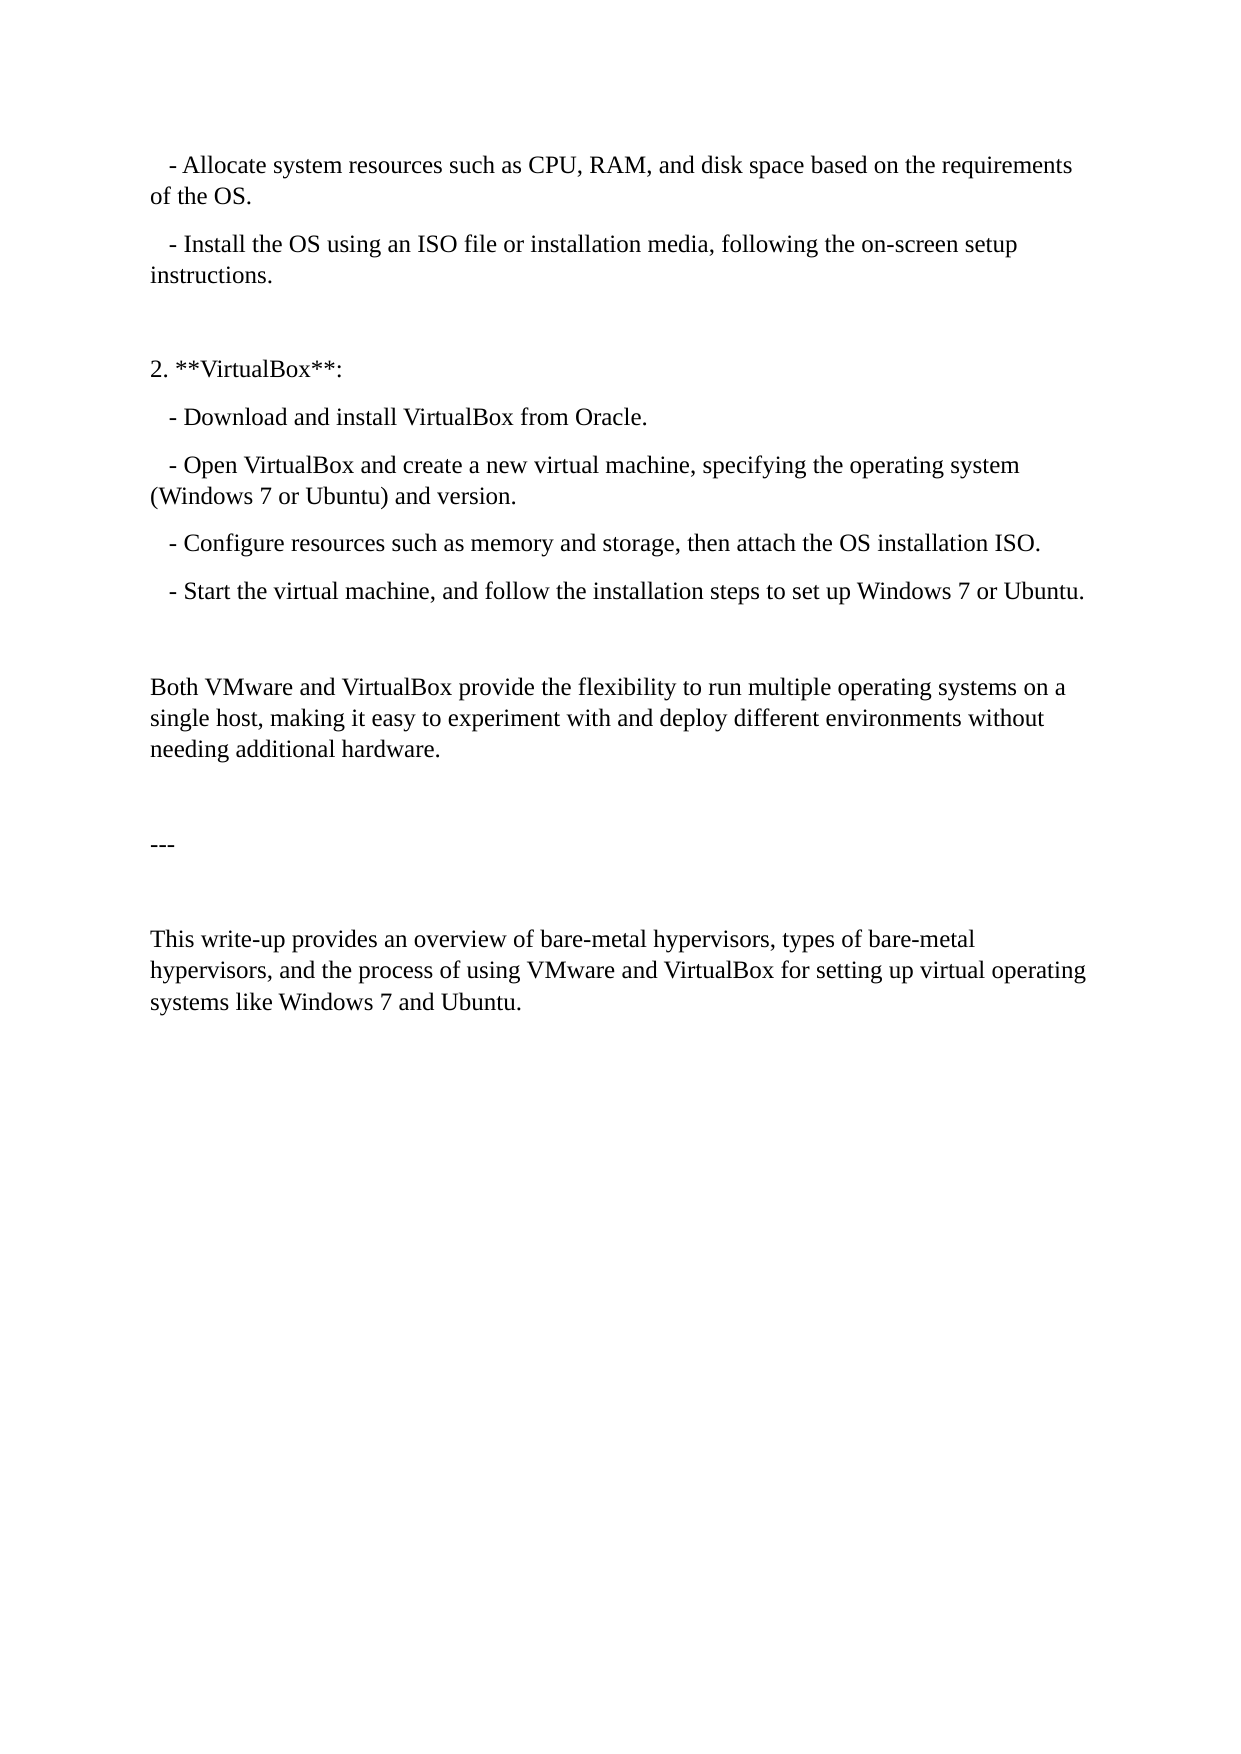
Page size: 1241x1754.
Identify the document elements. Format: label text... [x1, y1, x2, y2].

text - Install the OS using an ISO file or installation media, following the on-screen setup instructions. [150, 229, 1090, 288]
text Both VMware and VirtualBox provide the flexibility to run multiple operating systems on a single host, making it easy to experiment with and deploy different environments without needing additional hardware. [150, 672, 1090, 762]
text - Configure resources such as memory and storage, then attach the OS installation ISO. [150, 528, 1090, 557]
text - Allocate system resources such as CPU, RAM, and disk space based on the requirements of the OS. [150, 150, 1090, 210]
text - Download and install VirtualBox from Oracle. [150, 402, 1090, 431]
text 2. **VirtualBox**: [150, 354, 1090, 383]
text - Start the virtual machine, and follow the installation steps to set up Windows 7 or Ubuntu. [150, 576, 1090, 605]
text --- [150, 829, 1090, 858]
text This write-up provides an overview of bare-metal hypervisors, types of bare-metal hypervisors, and the process of using VMware and VirtualBox for setting up virtual operating systems like Windows 7 and Ubuntu. [150, 924, 1090, 1015]
text - Open VirtualBox and create a new virtual machine, specifying the operating system (Windows 7 or Ubuntu) and version. [150, 450, 1090, 509]
